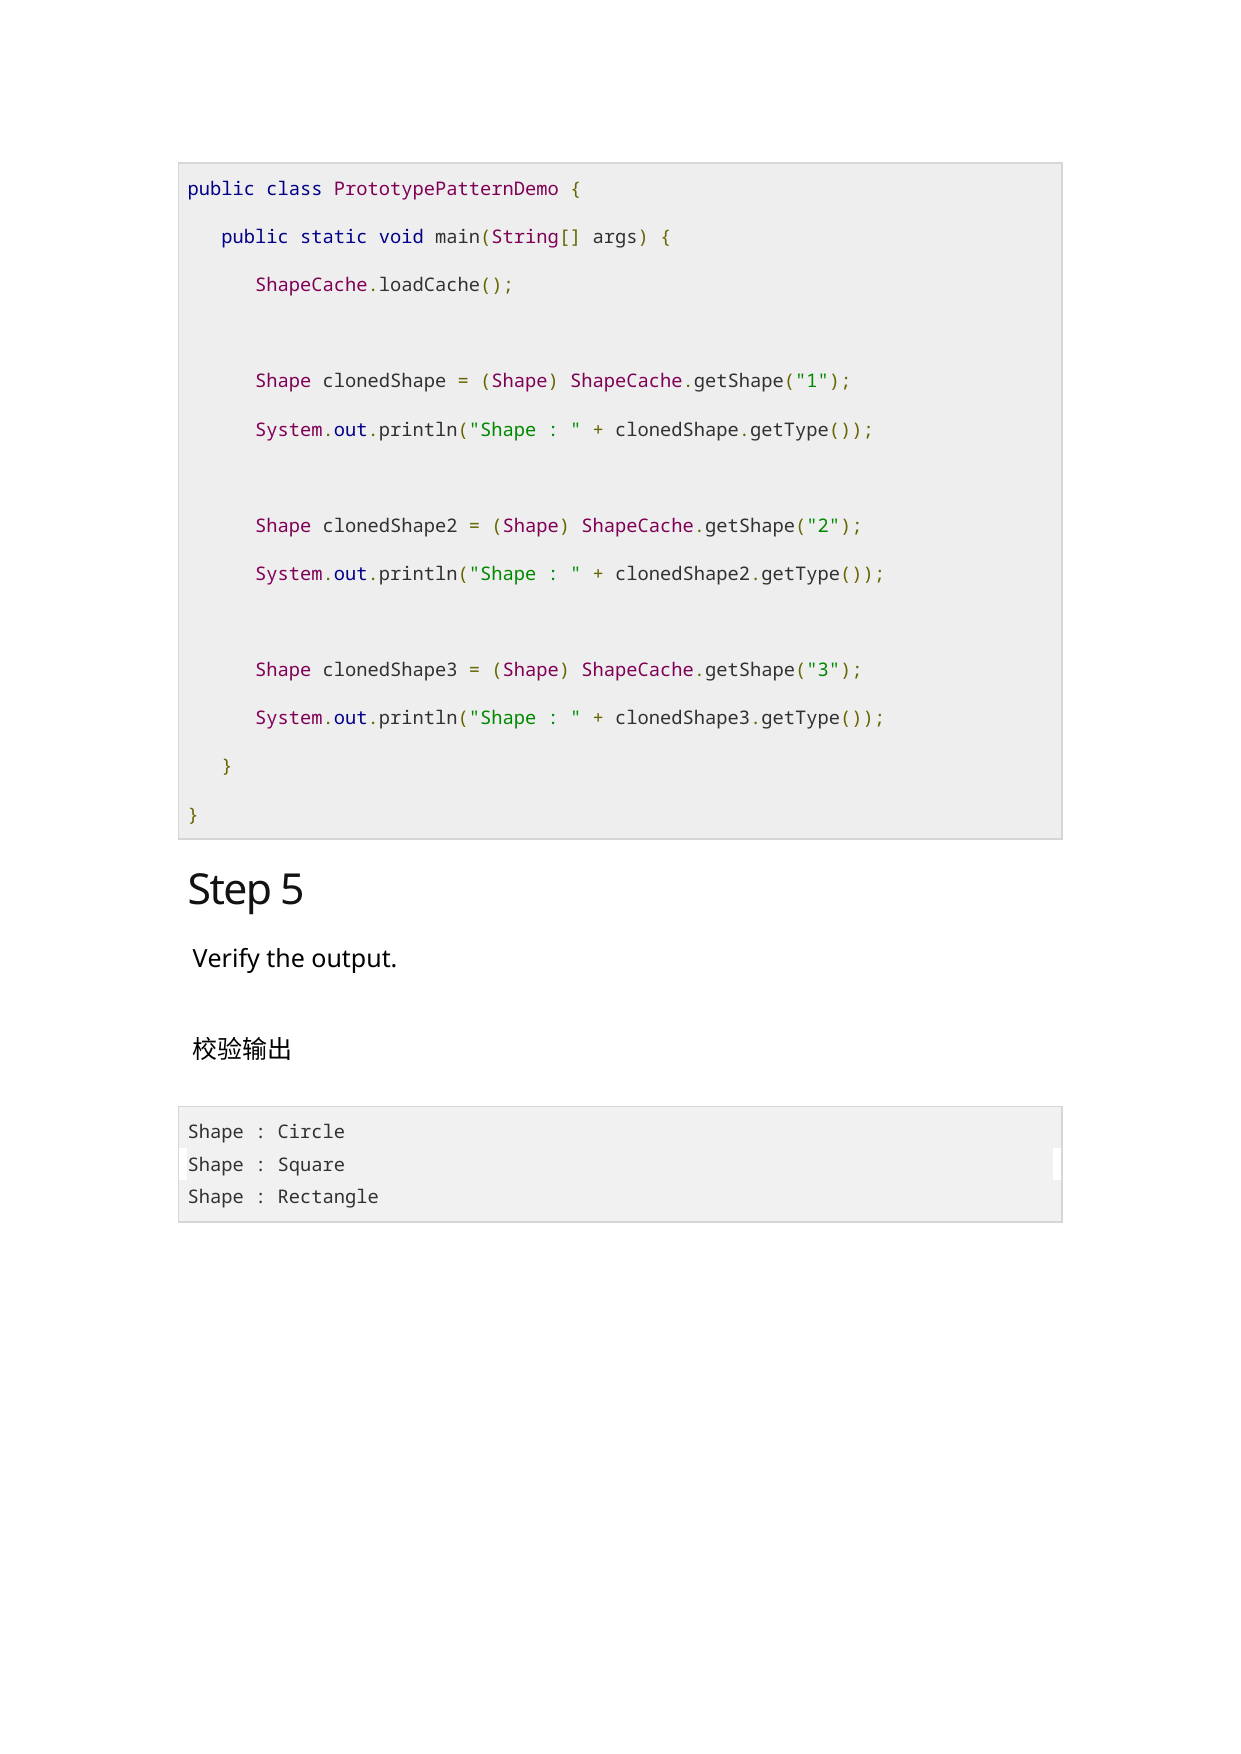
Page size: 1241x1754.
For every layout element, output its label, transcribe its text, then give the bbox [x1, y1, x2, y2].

text Shape clonedShape = (Shape) ShapeCache.getShape("1"); [179, 354, 1061, 397]
text System.out.println("Shape : " + clonedShape3.getType()); [179, 691, 1061, 734]
text Shape : Circle [179, 1107, 1061, 1148]
text Shape : Square [187, 1148, 1053, 1171]
text Shape clonedShape2 = (Shape) ShapeCache.getShape("2"); [179, 499, 1061, 541]
text public class PrototypePatternDemo { [179, 164, 1061, 204]
text System.out.println("Shape : " + clonedShape2.getType()); [179, 547, 1061, 589]
text Verify the output. [192, 926, 1048, 991]
text } [179, 788, 1061, 838]
text ShapeCache.loadCache(); [179, 258, 1061, 301]
text Step 5 [187, 856, 1048, 921]
text Shape clonedShape3 = (Shape) ShapeCache.getShape("3"); [179, 643, 1061, 686]
text 校验输出 [192, 1016, 1048, 1081]
text System.out.println("Shape : " + clonedShape.getType()); [179, 403, 1061, 445]
text } [179, 739, 1061, 782]
text Shape : Rectangle [179, 1171, 1061, 1221]
text public static void main(String[] args) { [179, 210, 1061, 252]
